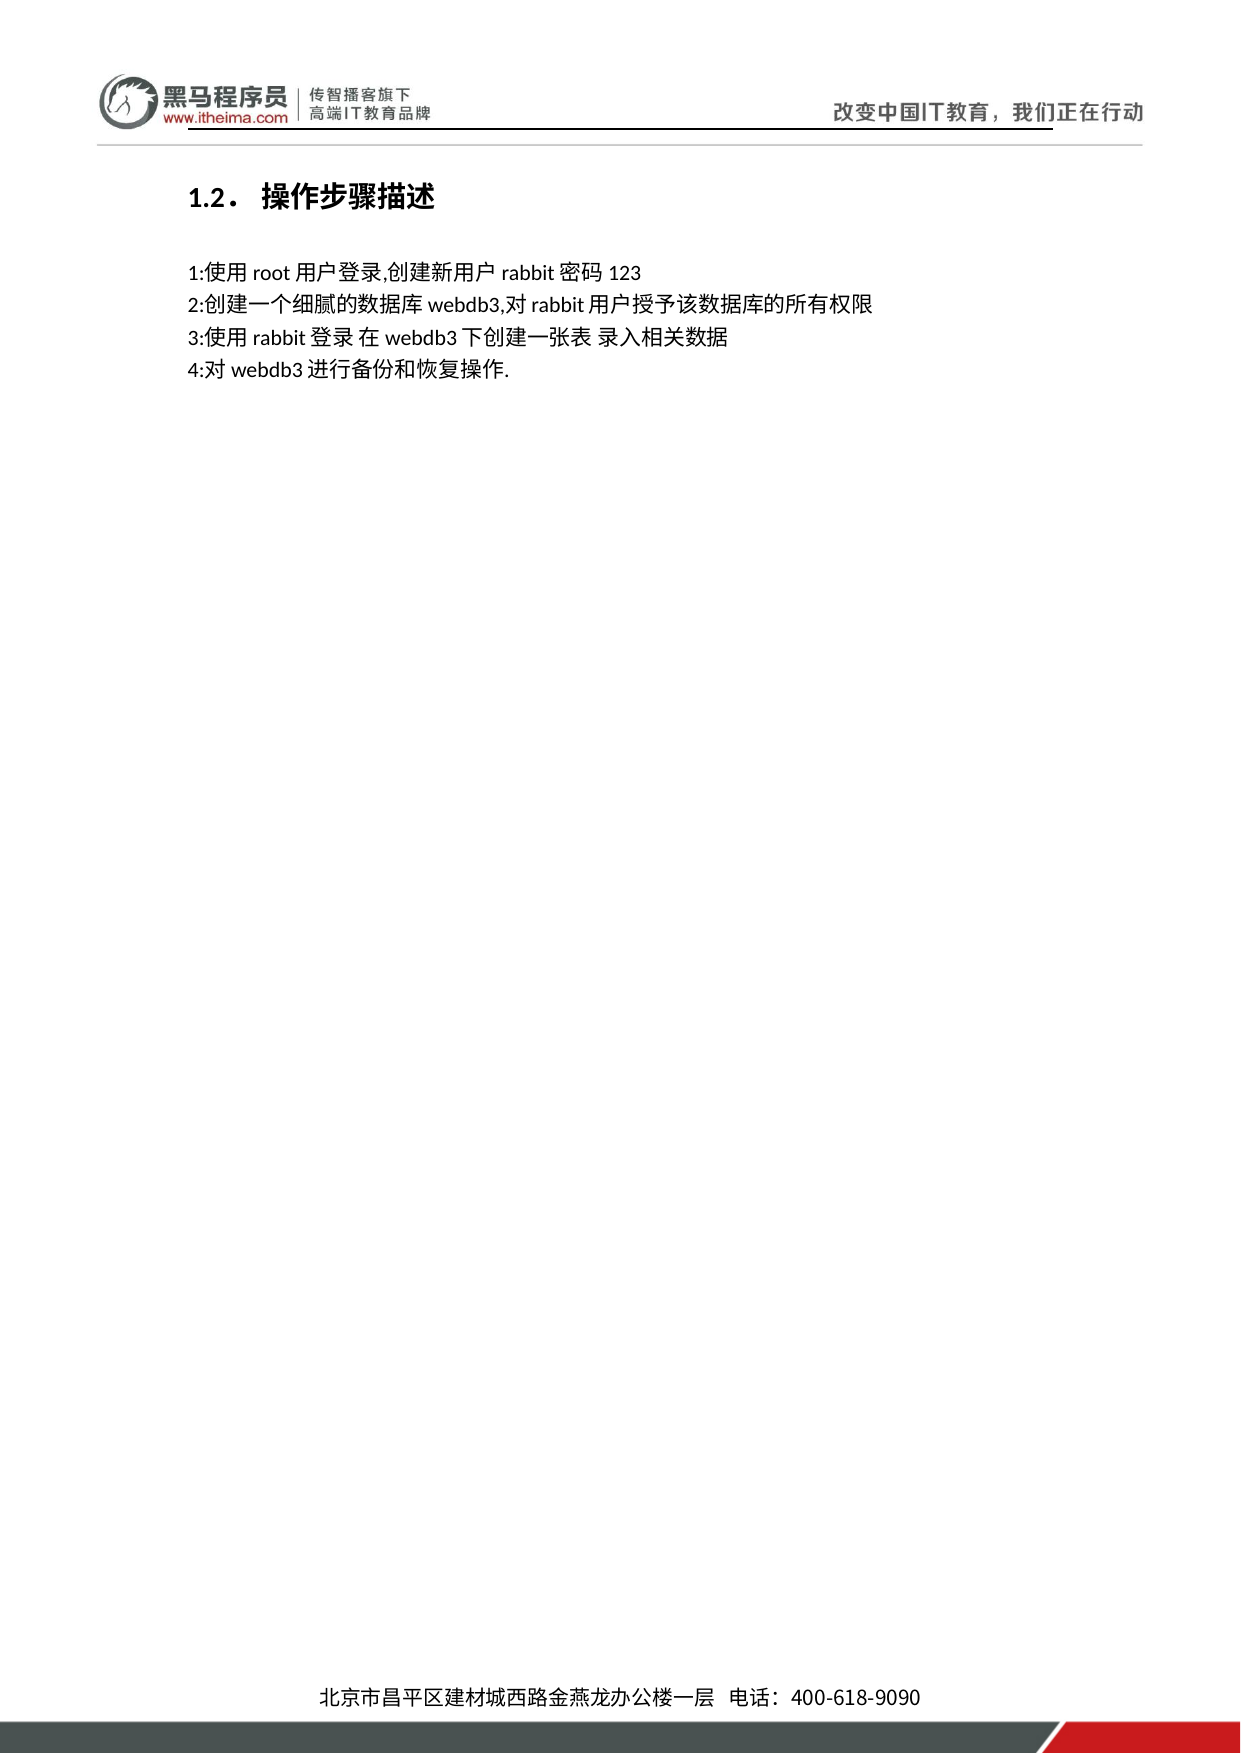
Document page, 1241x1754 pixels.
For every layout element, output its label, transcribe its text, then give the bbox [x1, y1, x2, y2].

text 2:创建一个细腻的数据库webdb3,对rabbit用户授予该数据库的所有权限 [187, 287, 1053, 319]
subtitle 操作步骤描述 [187, 162, 1053, 227]
text 1:使用root用户登录,创建新用户rabbit 密码 123 [187, 254, 1053, 287]
picture [0, 3, 1241, 153]
picture [0, 1662, 1241, 1753]
text 3:使用rabbit登录 在webdb3下创建一张表 录入相关数据 [187, 319, 1053, 352]
text 4:对webdb3进行备份和恢复操作. [187, 352, 1053, 384]
